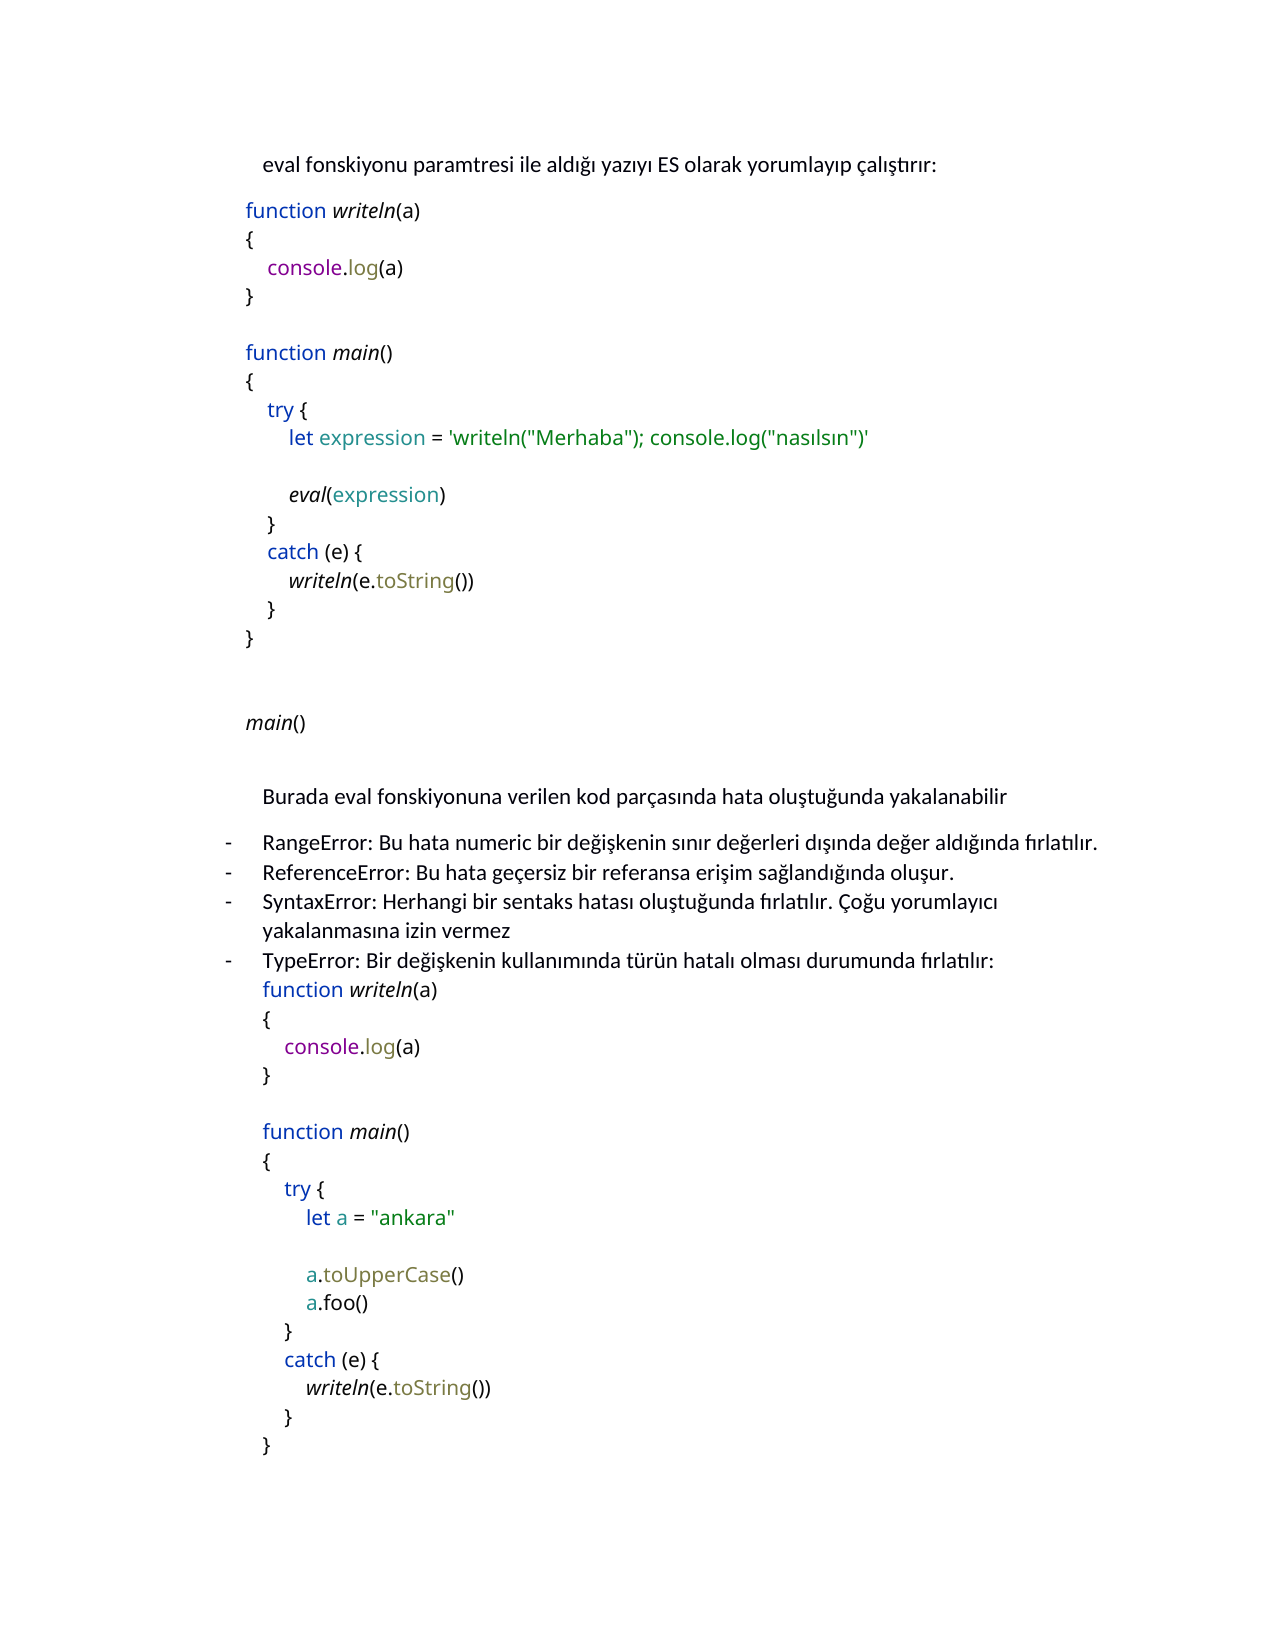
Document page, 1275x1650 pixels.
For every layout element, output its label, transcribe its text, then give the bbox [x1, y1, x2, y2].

text eval fonskiyonu paramtresi ile aldığı yazıyı ES olarak yorumlayıp çalıştırır: [262, 150, 1125, 178]
list ReferenceError: Bu hata geçersiz bir referansa erişim sağlandığında oluşur. [225, 858, 1125, 886]
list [262, 975, 1125, 1487]
list SyntaxError: Herhangi bir sentaks hatası oluştuğunda fırlatılır. Çoğu yorumlayıcı yakalanmasına izin vermez [225, 887, 1125, 944]
list TypeError: Bir değişkenin kullanımında türün hatalı olması durumunda fırlatılır: [225, 946, 1125, 974]
list RangeError: Bu hata numeric bir değişkenin sınır değerleri dışında değer aldığında fırlatılır. [225, 828, 1125, 856]
text function writeln(a) { console.log(a) } function main() { try { let expression = 'writeln("Merhaba"); console.log("nasılsın")' eval(expression) } catch (e) { writeln(e.toString()) } } main() [245, 196, 1125, 736]
text Burada eval fonskiyonuna verilen kod parçasında hata oluştuğunda yakalanabilir [262, 782, 1125, 810]
